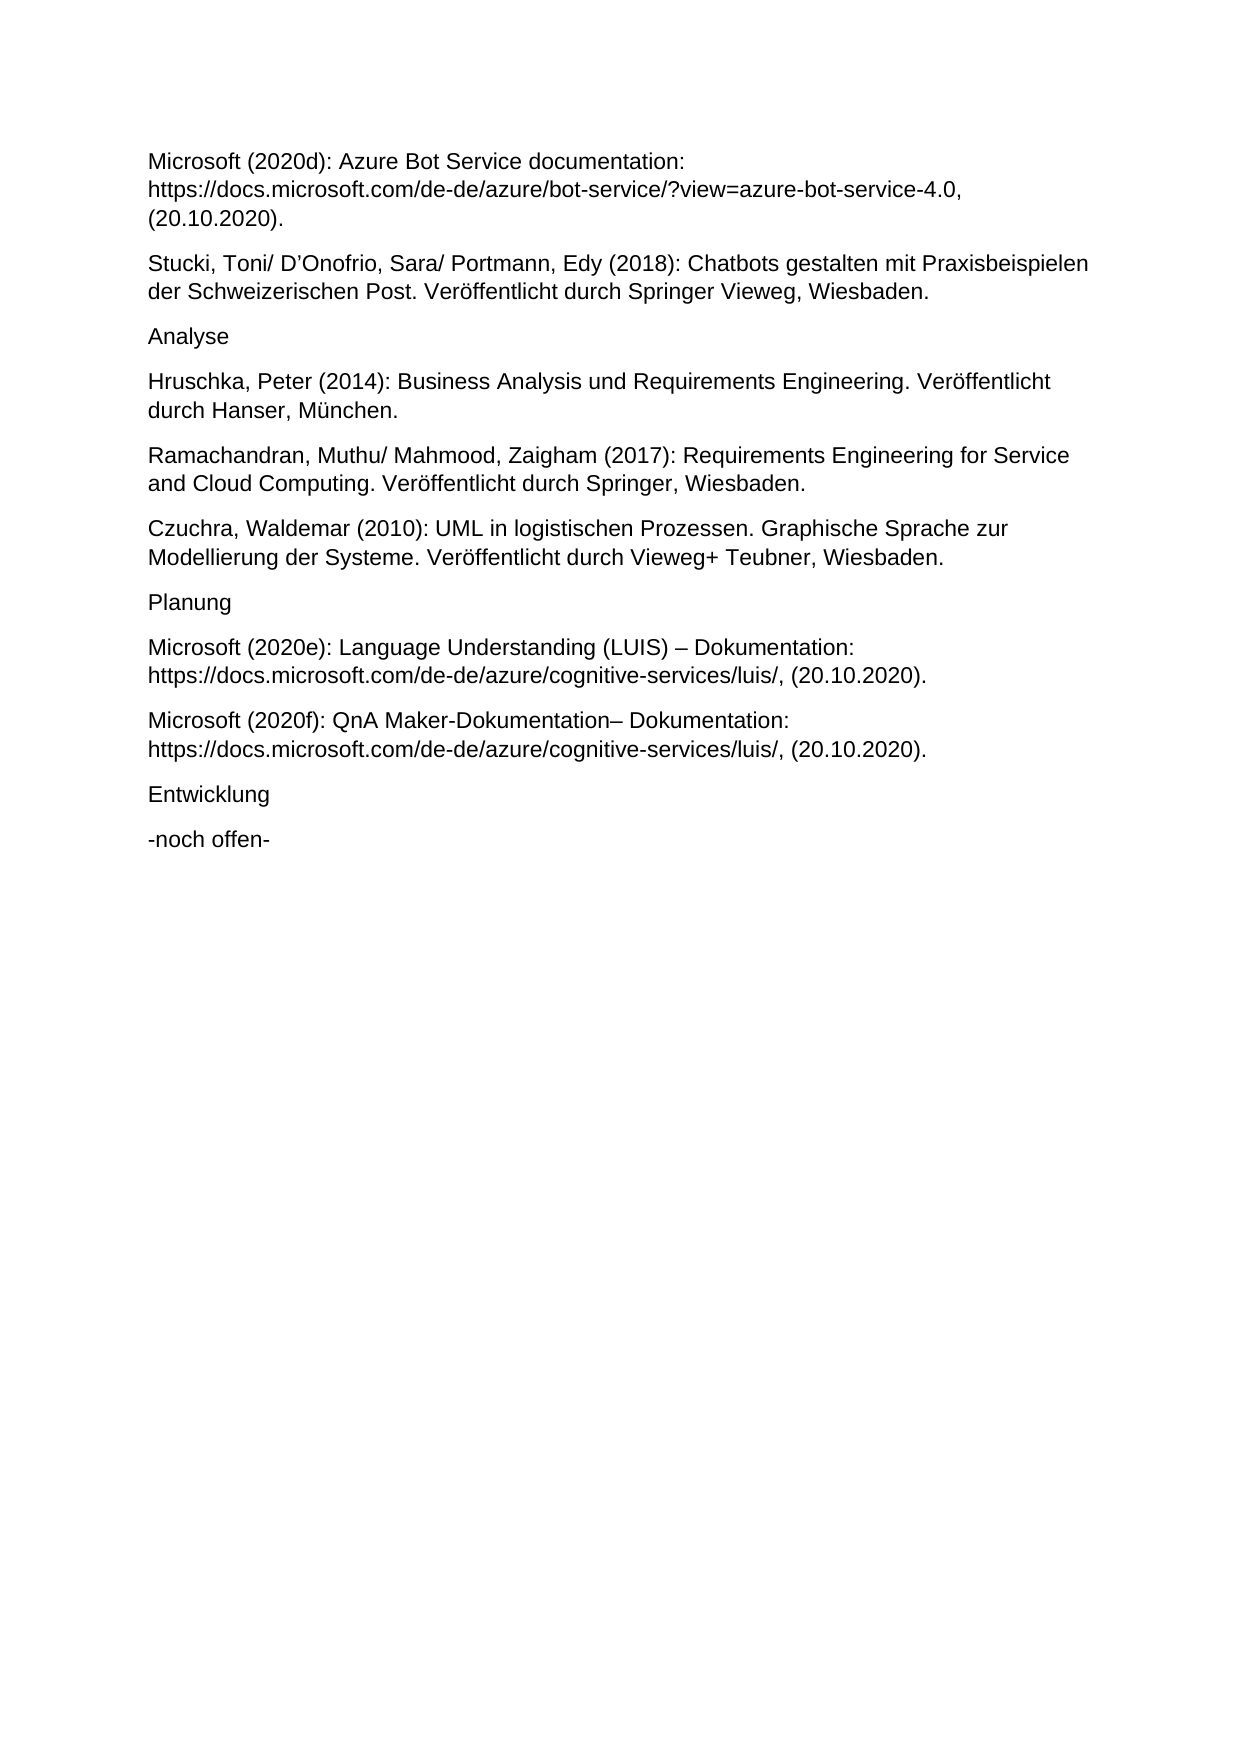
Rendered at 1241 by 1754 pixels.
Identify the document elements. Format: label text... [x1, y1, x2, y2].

text Hruschka, Peter (2014): Business Analysis und Requirements Engineering. Veröffentlicht durch Hanser, München. [148, 368, 1093, 423]
text Stucki, Toni/ D’Onofrio, Sara/ Portmann, Edy (2018): Chatbots gestalten mit Praxisbeispielen der Schweizerischen Post. Veröffentlicht durch Springer Vieweg, Wiesbaden. [148, 249, 1093, 304]
text Microsoft (2020d): Azure Bot Service documentation: https://docs.microsoft.com/de-de/azure/bot-service/?view=azure-bot-service-4.0, (20.10.2020). [148, 148, 1093, 231]
text Microsoft (2020f): QnA Maker-Dokumentation– Dokumentation: https://docs.microsoft.com/de-de/azure/cognitive-services/luis/, (20.10.2020). [148, 707, 1093, 762]
text Planung [148, 589, 1093, 615]
text Microsoft (2020e): Language Understanding (LUIS) – Dokumentation: https://docs.microsoft.com/de-de/azure/cognitive-services/luis/, (20.10.2020). [148, 634, 1093, 689]
text Ramachandran, Muthu/ Mahmood, Zaigham (2017): Requirements Engineering for Service and Cloud Computing. Veröffentlicht durch Springer, Wiesbaden. [148, 442, 1093, 497]
text Entwicklung [148, 781, 1093, 807]
text -noch offen- [148, 826, 1093, 852]
text Analyse [148, 323, 1093, 349]
text Czuchra, Waldemar (2010): UML in logistischen Prozessen. Graphische Sprache zur Modellierung der Systeme. Veröffentlicht durch Vieweg+ Teubner, Wiesbaden. [148, 515, 1093, 570]
